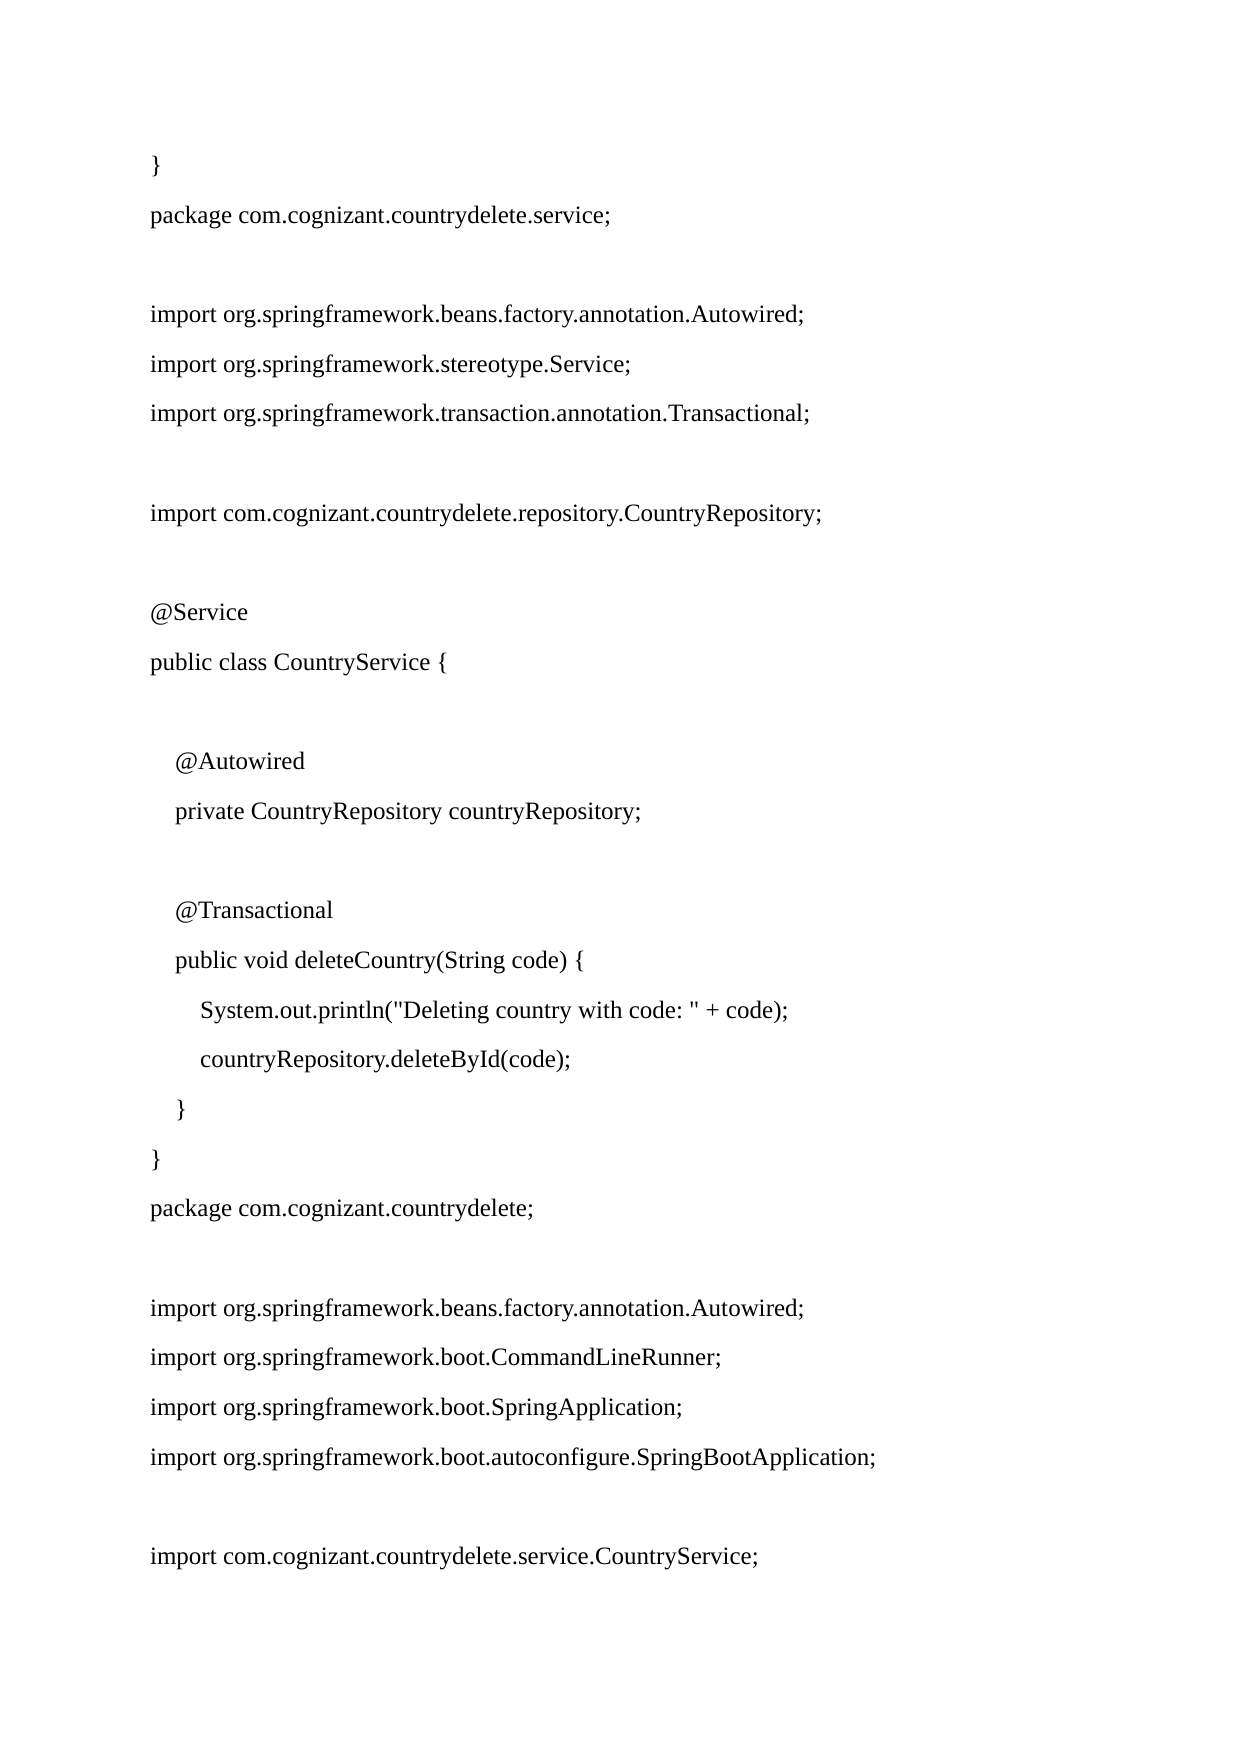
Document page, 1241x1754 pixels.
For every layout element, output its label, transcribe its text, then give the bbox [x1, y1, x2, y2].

text import org.springframework.beans.factory.annotation.Autowired; [150, 1293, 1090, 1322]
text @Service [150, 597, 1090, 626]
text public void deleteCountry(String code) { [150, 945, 1090, 974]
text import org.springframework.boot.SpringApplication; [150, 1392, 1090, 1421]
text System.out.println("Deleting country with code: " + code); [150, 995, 1090, 1023]
text import com.cognizant.countrydelete.repository.CountryRepository; [150, 498, 1090, 527]
text @Autowired [150, 746, 1090, 775]
text @Transactional [150, 895, 1090, 924]
text import org.springframework.stereotype.Service; [150, 349, 1090, 377]
text package com.cognizant.countrydelete.service; [150, 200, 1090, 228]
text import org.springframework.beans.factory.annotation.Autowired; [150, 299, 1090, 328]
text import org.springframework.boot.autoconfigure.SpringBootApplication; [150, 1442, 1090, 1471]
text } [150, 1144, 1090, 1172]
text } [150, 150, 1090, 179]
text public class CountryService { [150, 647, 1090, 676]
text private CountryRepository countryRepository; [150, 796, 1090, 825]
text import com.cognizant.countrydelete.service.CountryService; [150, 1541, 1090, 1570]
text import org.springframework.boot.CommandLineRunner; [150, 1342, 1090, 1371]
text import org.springframework.transaction.annotation.Transactional; [150, 398, 1090, 427]
text package com.cognizant.countrydelete; [150, 1193, 1090, 1222]
text countryRepository.deleteById(code); [150, 1044, 1090, 1073]
text } [150, 1094, 1090, 1123]
